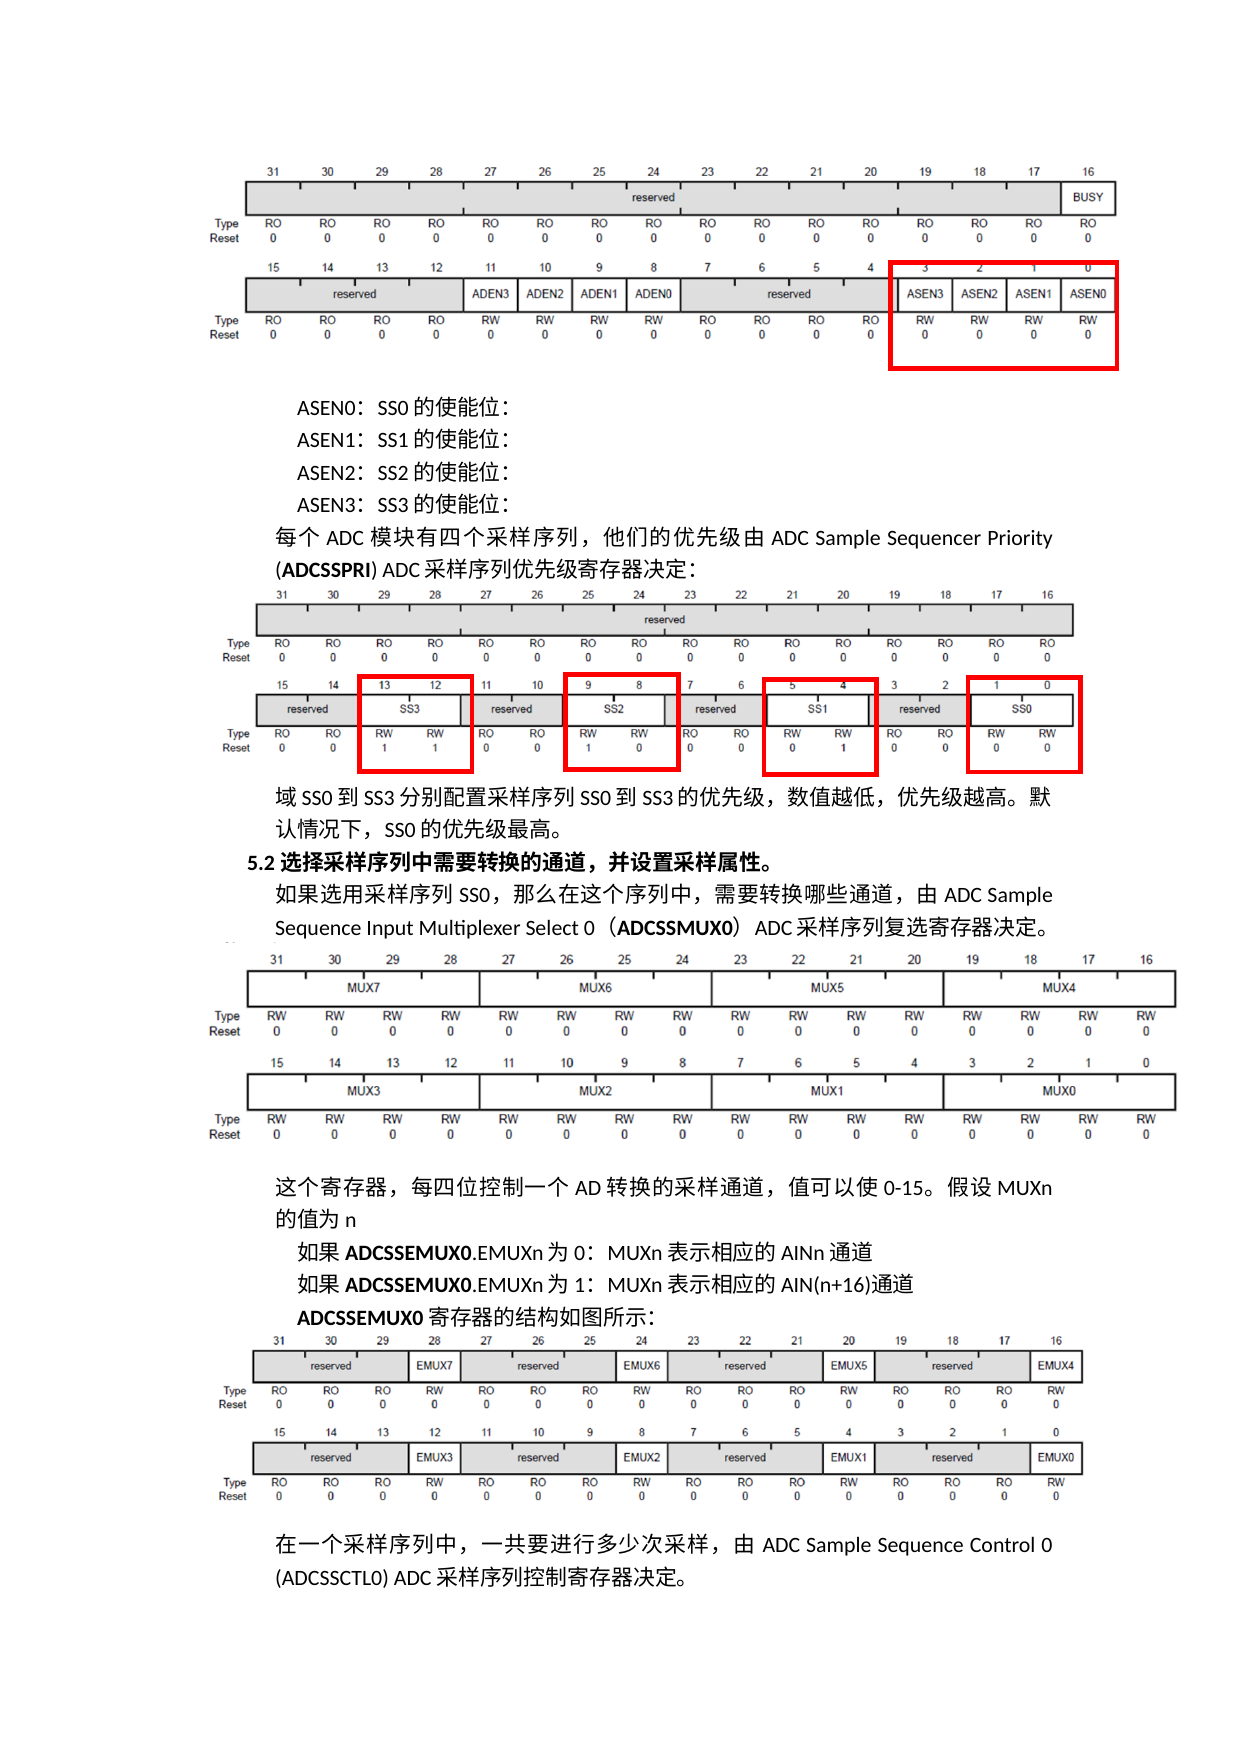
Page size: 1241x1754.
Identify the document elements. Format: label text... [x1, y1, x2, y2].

text ASEN3：SS3的使能位： [297, 487, 1053, 519]
picture [766, 682, 874, 763]
text 如果ADCSSEMUX0.EMUXn为1：MUXn表示相应的AIN(n+16)通道 [297, 1267, 1053, 1299]
text 这个寄存器，每四位控制一个AD转换的采样通道，值可以使0-15。假设MUXn的值为n [275, 1169, 1053, 1234]
text 域SS0到SS3分别配置采样序列SS0到SS3的优先级，数值越低，优先级越高。默认情况下，SS0的优先级最高。 [275, 779, 1053, 844]
picture [568, 677, 676, 763]
text ASEN1：SS1的使能位： [297, 422, 1053, 454]
text 如果ADCSSEMUX0.EMUXn为0：MUXn表示相应的AINn通道 [297, 1234, 1053, 1267]
text 在一个采样序列中，一共要进行多少次采样，由ADC Sample Sequence Control 0 (ADCSSCTL0) ADC采样序列控制寄存器决定。 [275, 1527, 1053, 1592]
picture [209, 584, 1075, 763]
text ASEN2：SS2的使能位： [297, 454, 1053, 487]
text 如果选用采样序列SS0，那么在这个序列中，需要转换哪些通道，由ADC Sample Sequence Input Multiplexer Select 0（ADCSSMUX0）ADC采样序列复选寄存器决定。 [275, 877, 1053, 942]
picture [362, 679, 470, 763]
picture [209, 942, 1184, 1151]
text 每个ADC模块有四个采样序列，他们的优先级由ADC Sample Sequencer Priority (ADCSSPRI) ADC采样序列优先级寄存器决定： [275, 519, 1053, 584]
picture [893, 265, 1115, 362]
list 5.2 选择采样序列中需要转换的通道，并设置采样属性。 [247, 844, 1053, 877]
picture [209, 1332, 1101, 1518]
text ADCSSEMUX0寄存器的结构如图所示： [297, 1299, 1053, 1332]
picture [209, 162, 1125, 362]
picture [970, 680, 1075, 763]
text ASEN0：SS0的使能位： [297, 389, 1053, 422]
